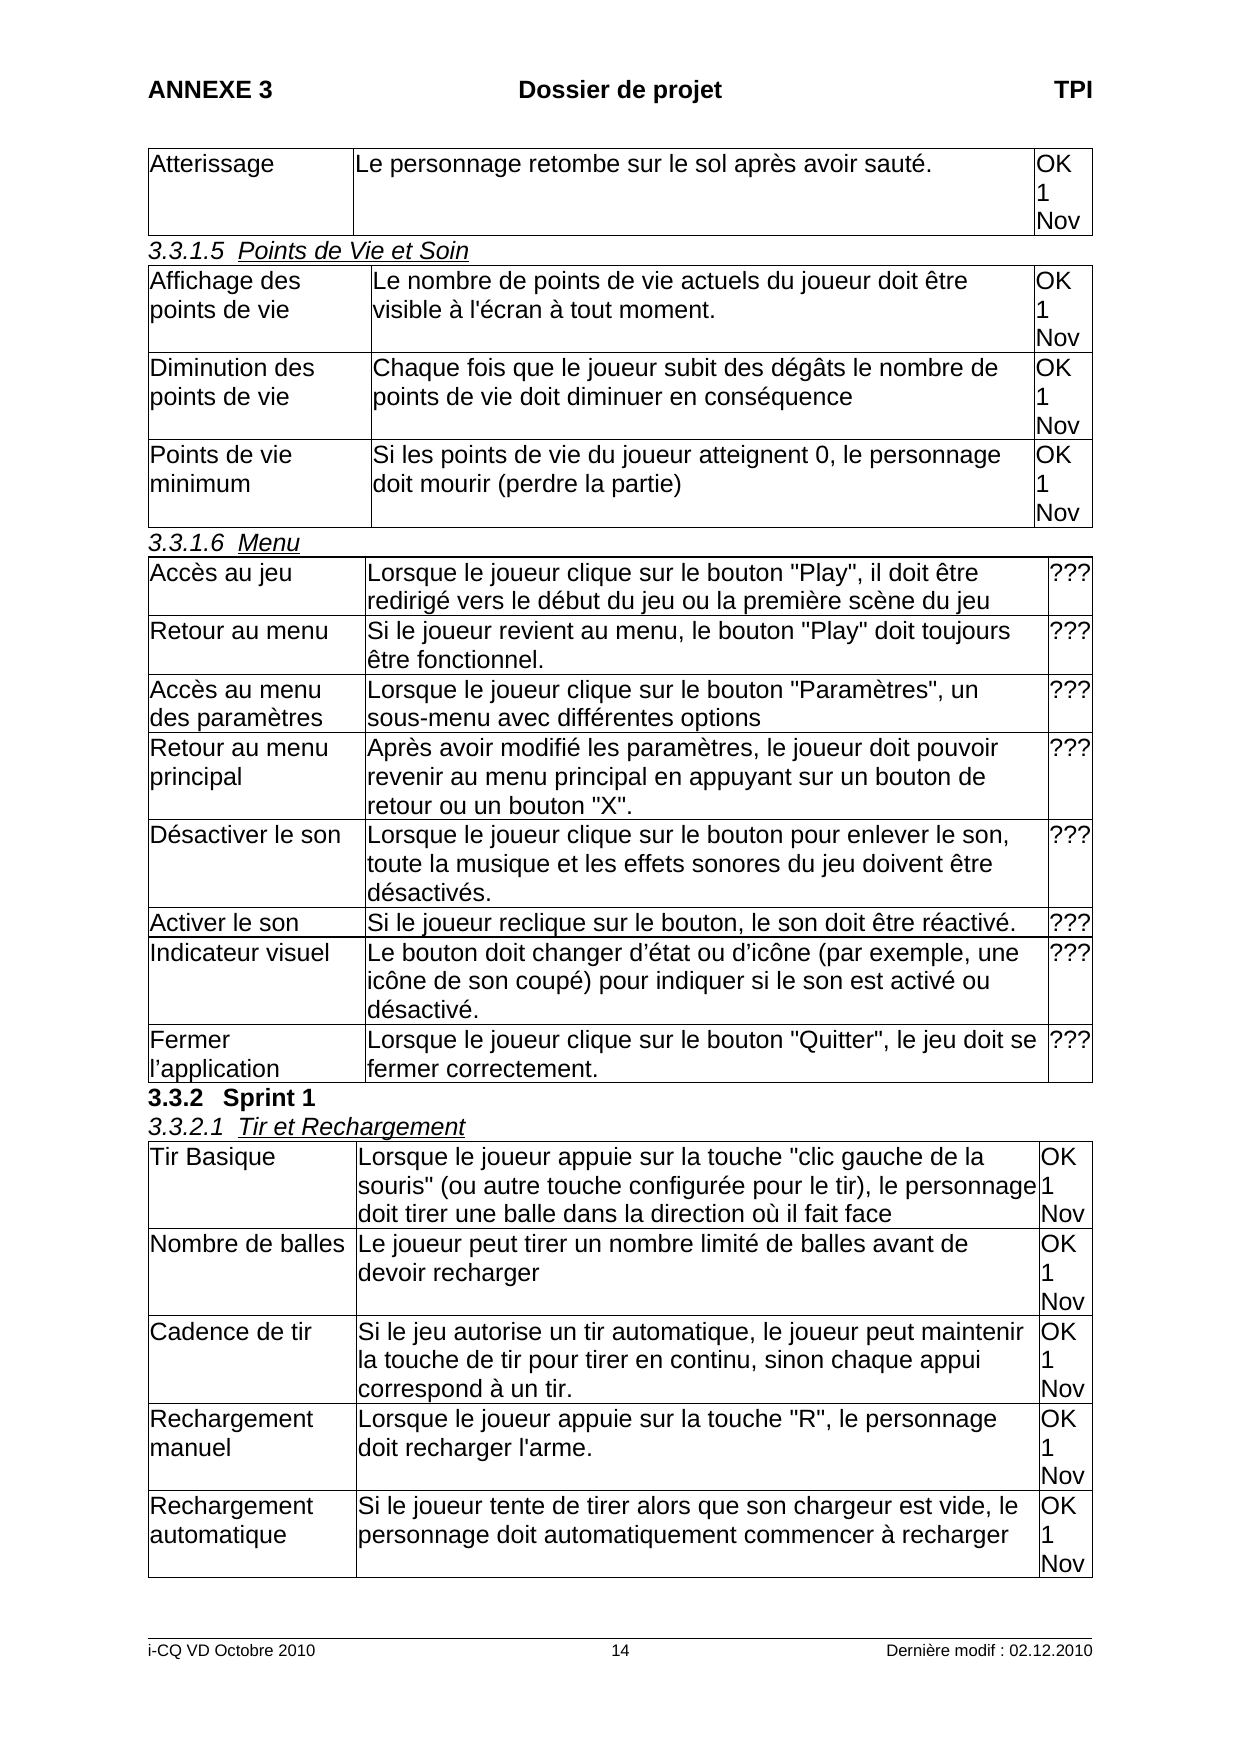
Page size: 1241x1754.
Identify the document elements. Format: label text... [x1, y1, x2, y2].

table_cell Chaque fois que le joueur subit des dégâts le nombre de points de vie doit diminuer en conséquence [372, 353, 1034, 439]
table_header Lorsque le joueur clique sur le bouton "Play", il doit être redirigé vers le début du jeu ou la première scène du jeu [366, 558, 1048, 615]
table_header Affichage des points de vie [149, 266, 371, 352]
table_cell Après avoir modifié les paramètres, le joueur doit pouvoir revenir au menu principal en appuyant sur un bouton de retour ou un bouton "X". [366, 733, 1048, 819]
subtitle Points de Vie et Soin [148, 236, 1092, 265]
table_cell OK 1 Nov [1040, 1316, 1092, 1403]
table_cell Accès au menu des paramètres [149, 675, 365, 732]
table_cell Fermer l’application [149, 1025, 365, 1082]
table_cell Lorsque le joueur appuie sur la touche "R", le personnage doit recharger l'arme. [357, 1404, 1039, 1490]
subtitle Tir et Rechargement [148, 1112, 1092, 1141]
table_cell Retour au menu [149, 616, 365, 673]
table_cell OK 1 Nov [1040, 1404, 1092, 1490]
table_cell ??? [1049, 675, 1092, 732]
table_header Accès au jeu [149, 558, 365, 615]
table_cell Retour au menu principal [149, 733, 365, 819]
table_cell ??? [1049, 1025, 1092, 1082]
table_cell Si les points de vie du joueur atteignent 0, le personnage doit mourir (perdre la partie) [372, 440, 1034, 527]
table_cell OK 1 Nov [1040, 1491, 1092, 1577]
table_cell Si le joueur reclique sur le bouton, le son doit être réactivé. [366, 908, 1048, 936]
table_cell Activer le son [149, 908, 365, 936]
table_cell Si le joueur revient au menu, le bouton "Play" doit toujours être fonctionnel. [366, 616, 1048, 673]
table_cell Nombre de balles [149, 1229, 356, 1315]
table_cell ??? [1049, 908, 1092, 936]
table_cell Si le joueur tente de tirer alors que son chargeur est vide, le personnage doit automatiquement commencer à recharger [357, 1491, 1039, 1577]
table_cell ??? [1049, 733, 1092, 819]
table_cell ??? [1049, 938, 1092, 1024]
table_cell Atterissage [149, 149, 353, 235]
table_header ??? [1049, 558, 1092, 615]
table_cell OK 1 Nov [1040, 1229, 1092, 1315]
table_cell Points de vie minimum [149, 440, 371, 527]
table_cell Rechargement manuel [149, 1404, 356, 1490]
table_cell Désactiver le son [149, 820, 365, 907]
subtitle Menu [148, 528, 1092, 556]
table_cell Le bouton doit changer d’état ou d’icône (par exemple, une icône de son coupé) pour indiquer si le son est activé ou désactivé. [366, 938, 1048, 1024]
table_header Le nombre de points de vie actuels du joueur doit être visible à l'écran à tout moment. [372, 266, 1034, 352]
table_cell Rechargement automatique [149, 1491, 356, 1577]
table_cell Lorsque le joueur clique sur le bouton "Paramètres", un sous-menu avec différentes options [366, 675, 1048, 732]
table_cell ??? [1049, 616, 1092, 673]
table_cell Cadence de tir [149, 1316, 356, 1403]
table_cell Si le jeu autorise un tir automatique, le joueur peut maintenir la touche de tir pour tirer en continu, sinon chaque appui correspond à un tir. [357, 1316, 1039, 1403]
table_cell Lorsque le joueur clique sur le bouton "Quitter", le jeu doit se fermer correctement. [366, 1025, 1048, 1082]
table_cell OK 1 Nov [1035, 440, 1092, 527]
table_cell Le personnage retombe sur le sol après avoir sauté. [354, 149, 1034, 235]
table_cell Diminution des points de vie [149, 353, 371, 439]
table_cell Lorsque le joueur clique sur le bouton pour enlever le son, toute la musique et les effets sonores du jeu doivent être désactivés. [366, 820, 1048, 907]
table_cell ??? [1049, 820, 1092, 907]
table_cell Le joueur peut tirer un nombre limité de balles avant de devoir recharger [357, 1229, 1039, 1315]
table_header OK 1 Nov [1035, 266, 1092, 352]
table_cell OK 1 Nov [1035, 353, 1092, 439]
table_header OK 1 Nov [1040, 1142, 1092, 1228]
subtitle Sprint 1 [148, 1083, 1092, 1112]
table_header Lorsque le joueur appuie sur la touche "clic gauche de la souris" (ou autre touche configurée pour le tir), le personnage doit tirer une balle dans la direction où il fait face [357, 1142, 1039, 1228]
table_cell Indicateur visuel [149, 938, 365, 1024]
table_cell OK 1 Nov [1035, 149, 1092, 235]
table_header Tir Basique [149, 1142, 356, 1228]
